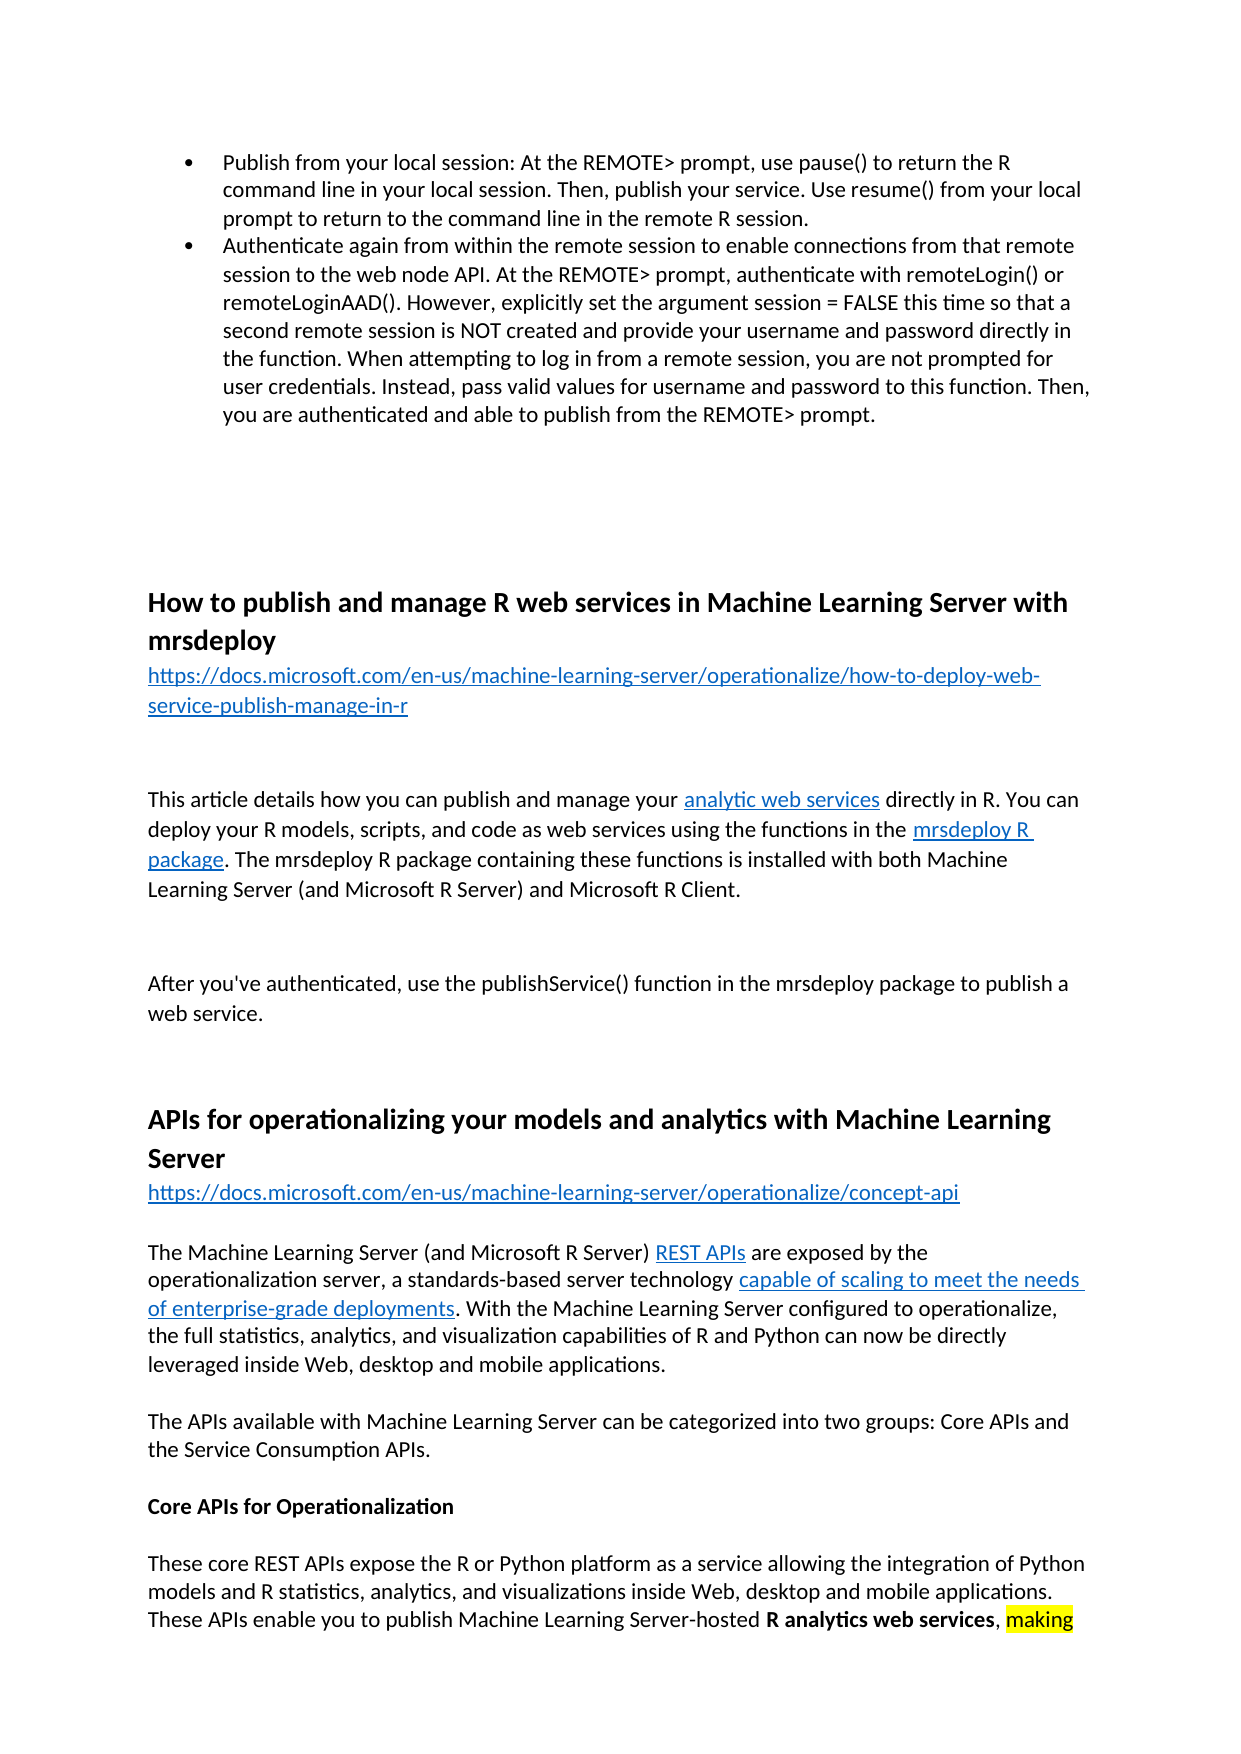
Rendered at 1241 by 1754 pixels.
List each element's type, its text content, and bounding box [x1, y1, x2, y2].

list Authenticate again from within the remote session to enable connections from that remote session to the web node API. At the REMOTE> prompt, authenticate with remoteLogin() or remoteLoginAAD(). However, explicitly set the argument session = FALSE this time so that a second remote session is NOT created and provide your username and password directly in the function. When attempting to log in from a remote session, you are not prompted for user credentials. Instead, pass valid values for username and password to this function. Then, you are authenticated and able to publish from the REMOTE> prompt. [185, 232, 1093, 428]
text https://docs.microsoft.com/en-us/machine-learning-server/operationalize/concept-api [148, 1178, 1093, 1206]
text https://docs.microsoft.com/en-us/machine-learning-server/operationalize/how-to-deploy-web-service-publish-manage-in-r [148, 661, 1093, 719]
list Publish from your local session: At the REMOTE> prompt, use pause() to return the R command line in your local session. Then, publish your service. Use resume() from your local prompt to return to the command line in the remote R session. [185, 148, 1093, 232]
subtitle Core APIs for Operationalization [148, 1492, 1093, 1520]
text The APIs available with Machine Learning Server can be categorized into two groups: Core APIs and the Service Consumption APIs. [148, 1407, 1093, 1463]
text After you've authenticated, use the publishService() function in the mrsdeploy package to publish a web service. [148, 969, 1093, 1027]
text The Machine Learning Server (and Microsoft R Server) REST APIs are exposed by the operationalization server, a standards-based server technology capable of scaling to meet the needs of enterprise-grade deployments. With the Machine Learning Server configured to operationalize, the full statistics, analytics, and visualization capabilities of R and Python can now be directly leveraged inside Web, desktop and mobile applications. [148, 1238, 1093, 1378]
subtitle How to publish and manage R web services in Machine Learning Server with mrsdeploy [148, 584, 1093, 658]
text This article details how you can publish and manage your analytic web services directly in R. You can deploy your R models, scripts, and code as web services using the functions in the mrsdeploy R package. The mrsdeploy R package containing these functions is installed with both Machine Learning Server (and Microsoft R Server) and Microsoft R Client. [148, 785, 1093, 903]
subtitle APIs for operationalizing your models and analytics with Machine Learning Server [148, 1101, 1093, 1175]
